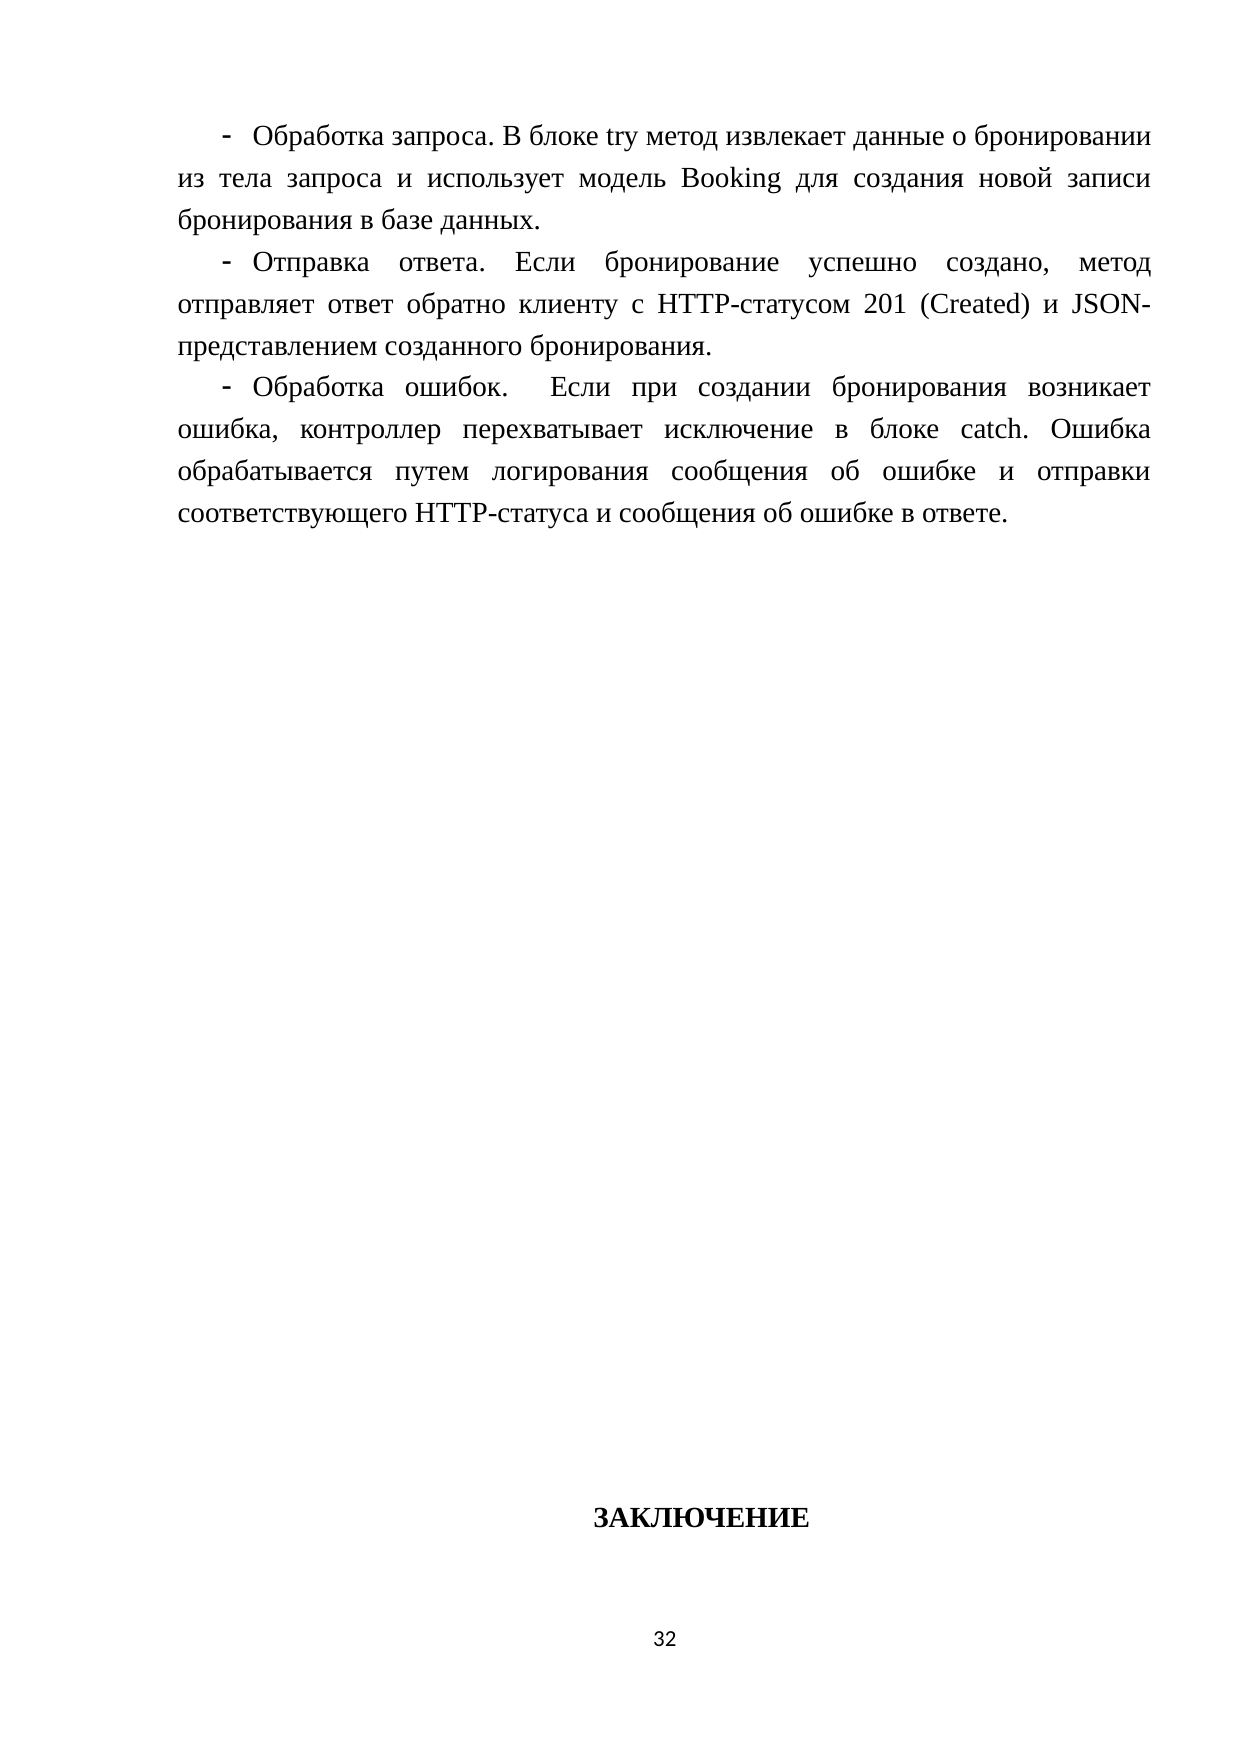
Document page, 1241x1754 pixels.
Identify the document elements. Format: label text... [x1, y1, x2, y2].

text ЗАКЛЮЧЕНИЕ [177, 1500, 1152, 1534]
list Обработка ошибок. Если при создании бронирования возникает ошибка, контроллер перехватывает исключение в блоке catch. Ошибка обрабатывается путем логирования сообщения об ошибке и отправки соответствующего HTTP-статуса и сообщения об ошибке в ответе. [177, 369, 1152, 529]
list Отправка ответа. Если бронирование успешно создано, метод отправляет ответ обратно клиенту с HTTP-статусом 201 (Created) и JSON-представлением созданного бронирования. [177, 244, 1152, 361]
list Обработка запроса. В блоке try метод извлекает данные о бронировании из тела запроса и использует модель Booking для создания новой записи бронирования в базе данных. [177, 118, 1152, 236]
